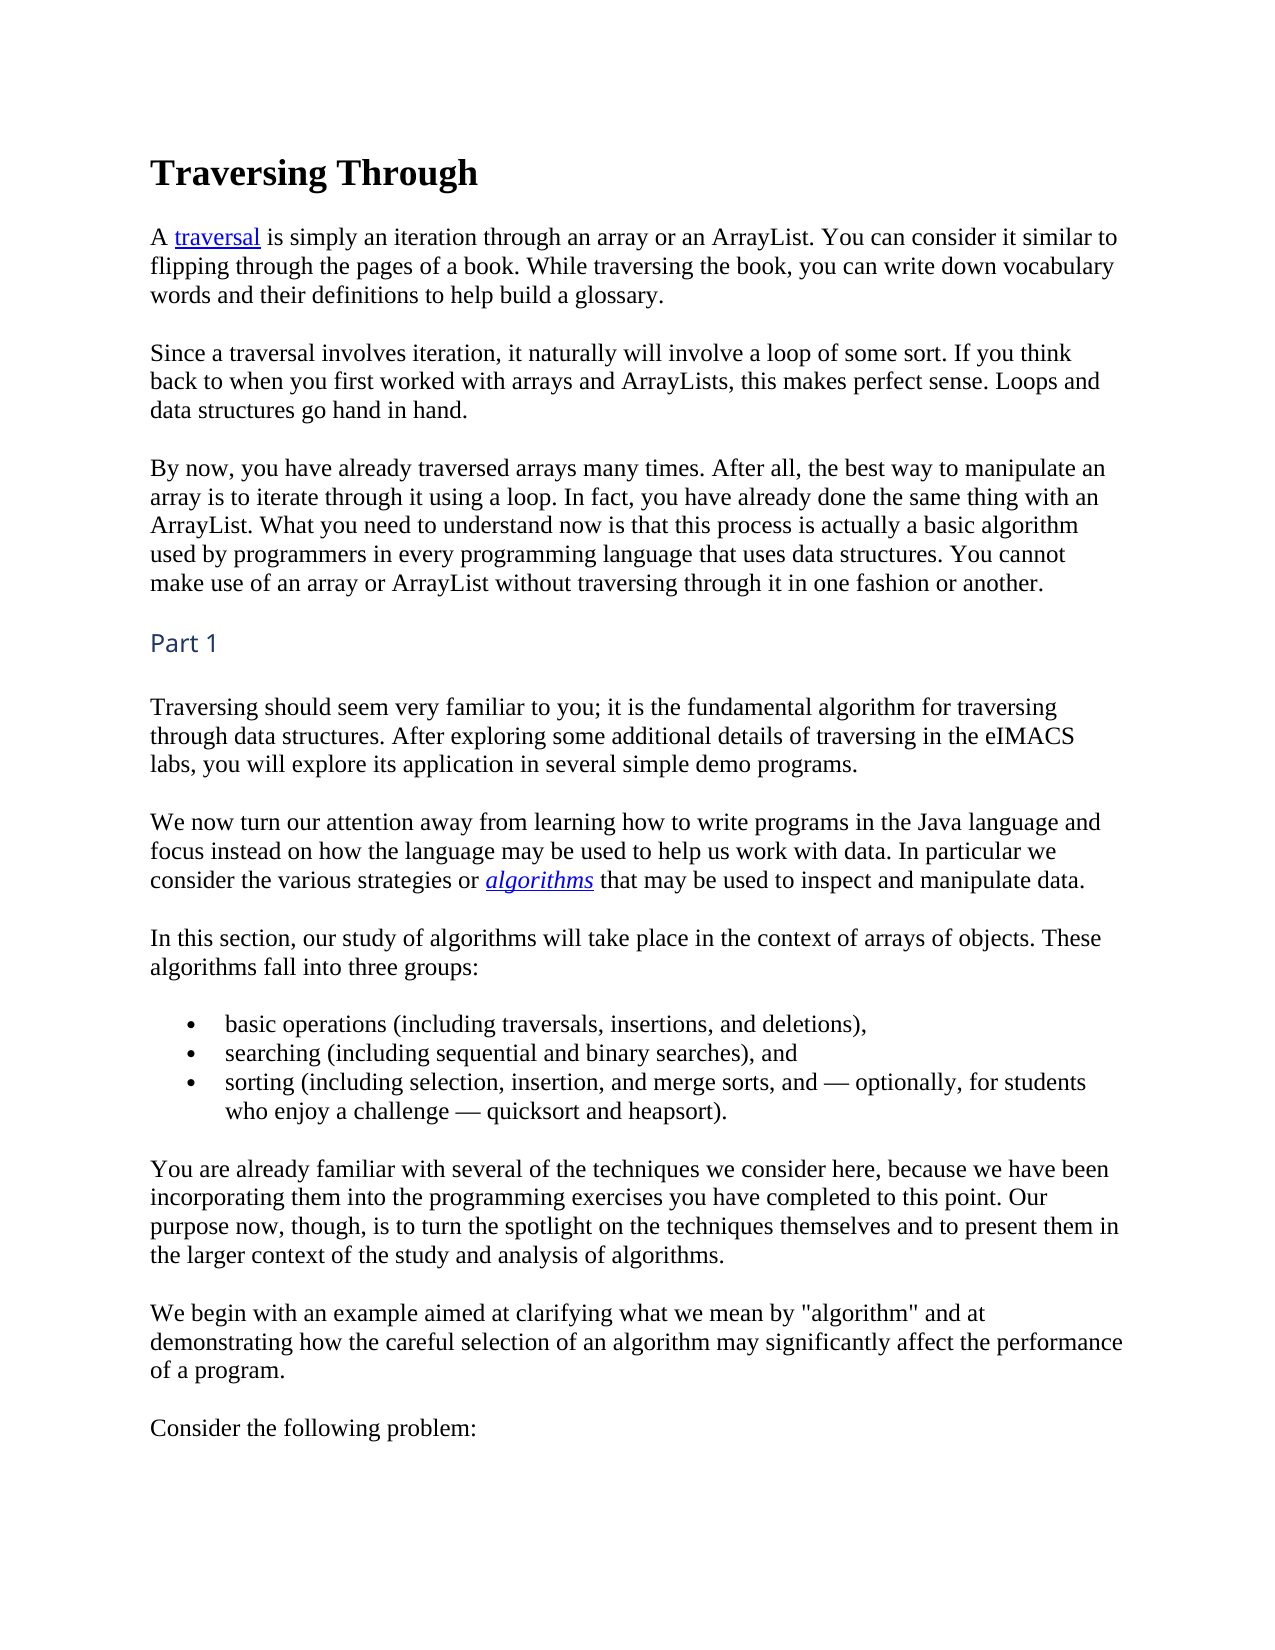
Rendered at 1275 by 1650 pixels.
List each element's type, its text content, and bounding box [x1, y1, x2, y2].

text In this section, our study of algorithms will take place in the context of arrays of objects. These algorithms fall into three groups: [150, 923, 1125, 980]
list sorting (including selection, insertion, and merge sorts, and — optionally, for students who enjoy a challenge — quicksort and heapsort). [187, 1125, 1125, 1183]
text By now, you have already traversed arrays many times. After all, the best way to manipulate an array is to iterate through it using a loop. In fact, you have already done the same thing with an ArrayList. What you need to understand now is that this process is actually a basic algorithm used by programmers in every programming language that uses data structures. You cannot make use of an array or ArrayList without traversing through it in one fashion or another. [150, 453, 1125, 597]
list searching (including sequential and binary searches), and [187, 1067, 1125, 1096]
list basic operations (including traversals, insertions, and deletions), [187, 1009, 1125, 1038]
text Traversing should seem very familiar to you; it is the fundamental algorithm for traversing through data structures. After exploring some additional details of traversing in the eIMACS labs, you will explore its application in several simple demo programs. [150, 692, 1125, 778]
text Since a traversal involves iteration, it naturally will involve a loop of some sort. If you think back to when you first worked with arrays and ArrayLists, this makes perfect sense. Loops and data structures go hand in hand. [150, 338, 1125, 424]
text We now turn our attention away from learning how to write programs in the Java language and focus instead on how the language may be used to help us work with data. In particular we consider the various strategies or algorithms that may be used to inspect and manipulate data. [150, 807, 1125, 894]
subtitle Part 1 [150, 626, 1125, 660]
text We begin with an example aimed at clarifying what we mean by "algorithm" and at demonstrating how the careful selection of an algorithm may significantly affect the performance of a program. [150, 1356, 1125, 1442]
text A traversal is simply an iteration through an array or an ArrayList. You can consider it similar to flipping through the pages of a book. While traversing the book, you can write down vocabulary words and their definitions to help build a glossary. [150, 222, 1125, 308]
text Traversing Through [150, 150, 1125, 193]
text You are already familiar with several of the techniques we consider here, because we have been incorporating them into the programming exercises you have completed to this point. Our purpose now, though, is to turn the spotlight on the techniques themselves and to present them in the larger context of the study and analysis of algorithms. [150, 1212, 1125, 1327]
